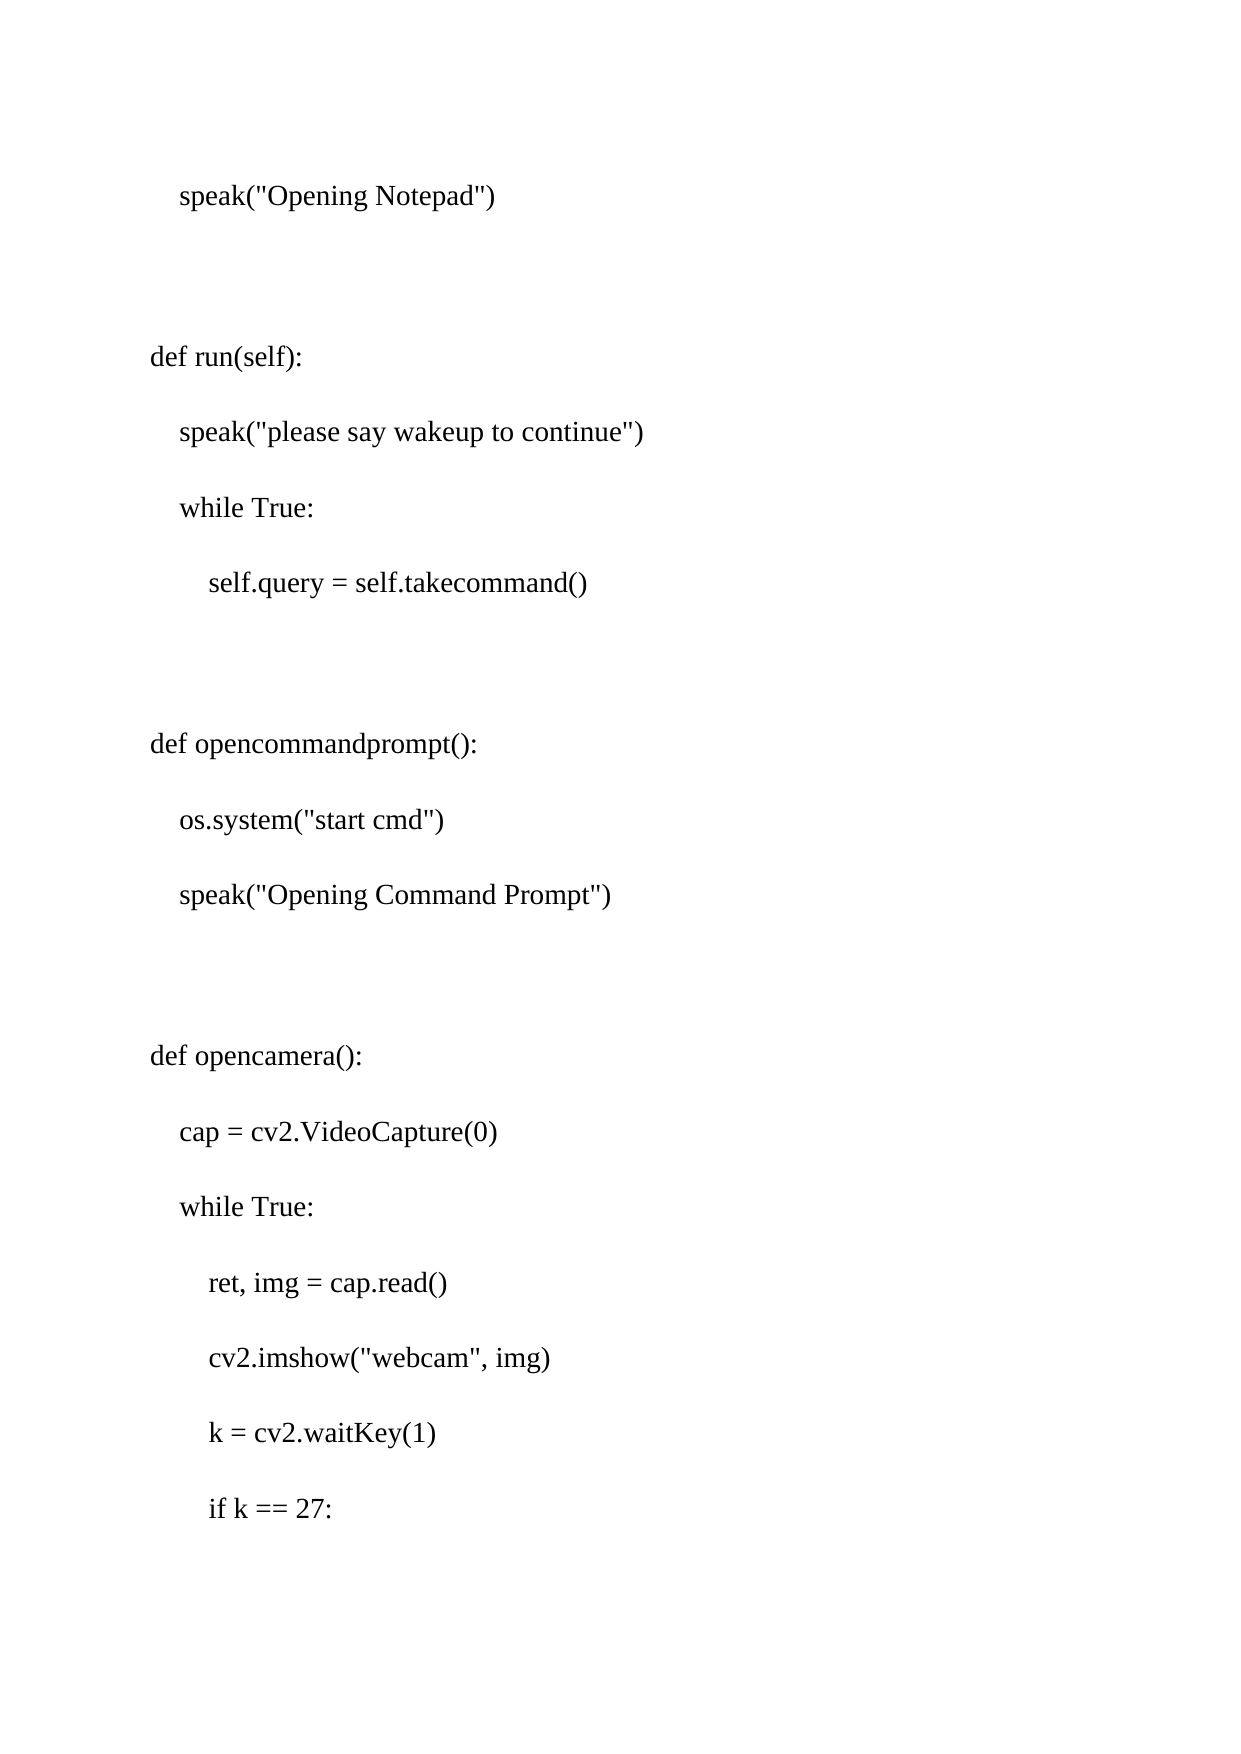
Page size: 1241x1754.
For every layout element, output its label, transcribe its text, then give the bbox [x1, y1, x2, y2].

text while True: [150, 1174, 1090, 1239]
text while True: [150, 474, 1090, 539]
text if k == 27: [150, 1475, 1090, 1540]
text os.system("start cmd") [150, 786, 1090, 851]
text def opencommandprompt(): [150, 711, 1090, 776]
text cap = cv2.VideoCapture(0) [150, 1098, 1090, 1163]
text speak("Opening Command Prompt") [150, 862, 1090, 927]
text k = cv2.waitKey(1) [150, 1400, 1090, 1465]
text def opencamera(): [150, 1023, 1090, 1088]
text speak("please say wakeup to continue") [150, 399, 1090, 464]
text cv2.imshow("webcam", img) [150, 1324, 1090, 1389]
text speak("Opening Notepad") [150, 162, 1090, 227]
text ret, img = cap.read() [150, 1249, 1090, 1314]
text self.query = self.takecommand() [150, 549, 1090, 614]
text def run(self): [150, 323, 1090, 388]
